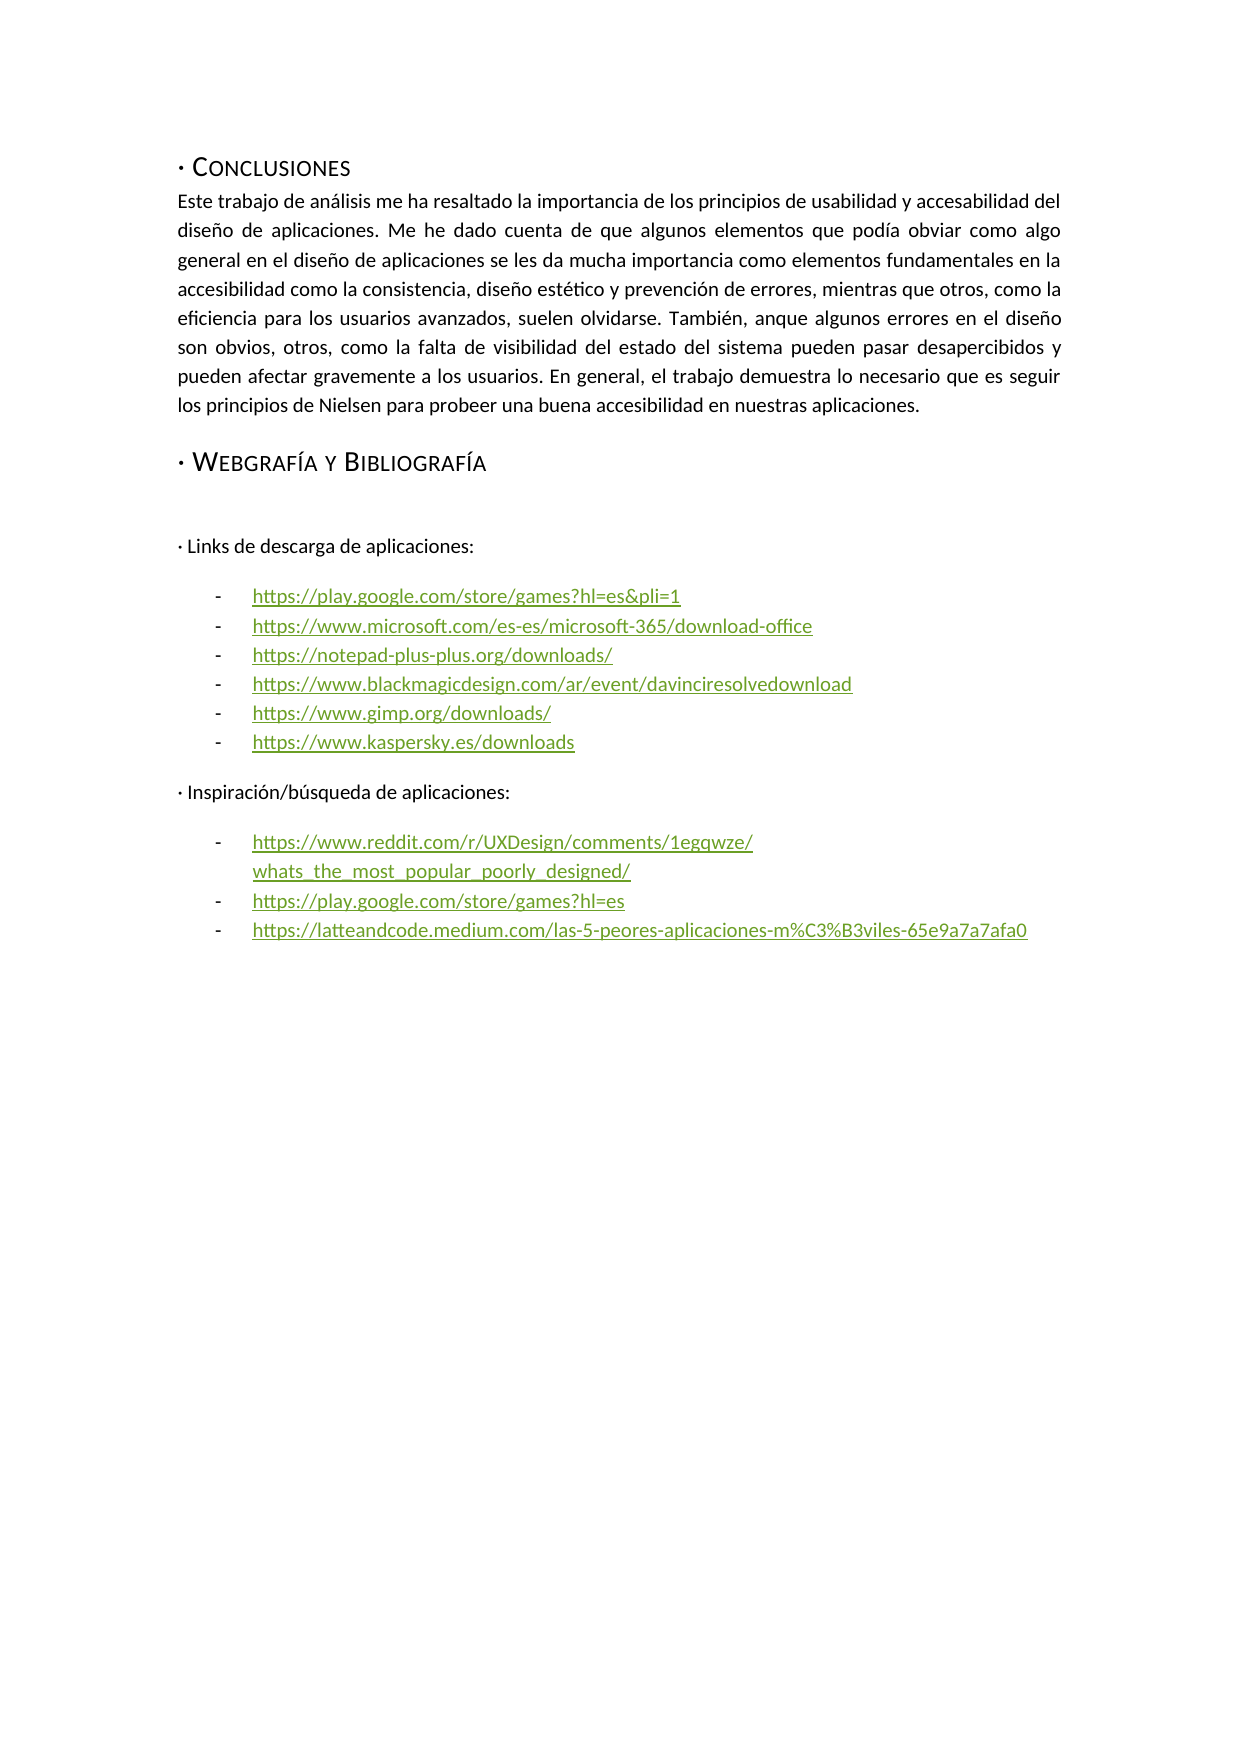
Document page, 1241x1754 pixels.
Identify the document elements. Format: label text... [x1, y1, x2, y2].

text · Inspiración/búsqueda de aplicaciones: [177, 779, 1063, 805]
list https://play.google.com/store/games?hl=es&pli=1 [215, 584, 1063, 609]
list https://www.kaspersky.es/downloads [215, 729, 1063, 755]
list https://www.microsoft.com/es-es/microsoft-365/download-office [215, 613, 1063, 638]
list https://www.gimp.org/downloads/ [215, 700, 1063, 726]
list https://www.reddit.com/r/UXDesign/comments/1egqwze/whats_the_most_popular_poorly_designed/ [215, 829, 1063, 884]
text · Links de descarga de aplicaciones: [177, 534, 1063, 559]
list https://www.blackmagicdesign.com/ar/event/davinciresolvedownload [215, 671, 1063, 697]
list https://latteandcode.medium.com/las-5-peores-aplicaciones-m%C3%B3viles-65e9a7a7afa0 [215, 917, 1063, 942]
subtitle · Webgrafía y Bibliografía [177, 443, 1063, 478]
subtitle · Conclusiones [177, 148, 1063, 183]
list https://play.google.com/store/games?hl=es [215, 888, 1063, 913]
list https://notepad-plus-plus.org/downloads/ [215, 642, 1063, 667]
text Este trabajo de análisis me ha resaltado la importancia de los principios de usabilidad y accesabilidad del diseño de aplicaciones. Me he dado cuenta de que algunos elementos que podía obviar como algo general en el diseño de aplicaciones se les da mucha importancia como elementos fundamentales en la accesibilidad como la consistencia, diseño estético y prevención de errores, mientras que otros, como la eficiencia para los usuarios avanzados, suelen olvidarse. También, anque algunos errores en el diseño son obvios, otros, como la falta de visibilidad del estado del sistema pueden pasar desapercibidos y pueden afectar gravemente a los usuarios. En general, el trabajo demuestra lo necesario que es seguir los principios de Nielsen para probeer una buena accesibilidad en nuestras aplicaciones. [177, 188, 1063, 418]
